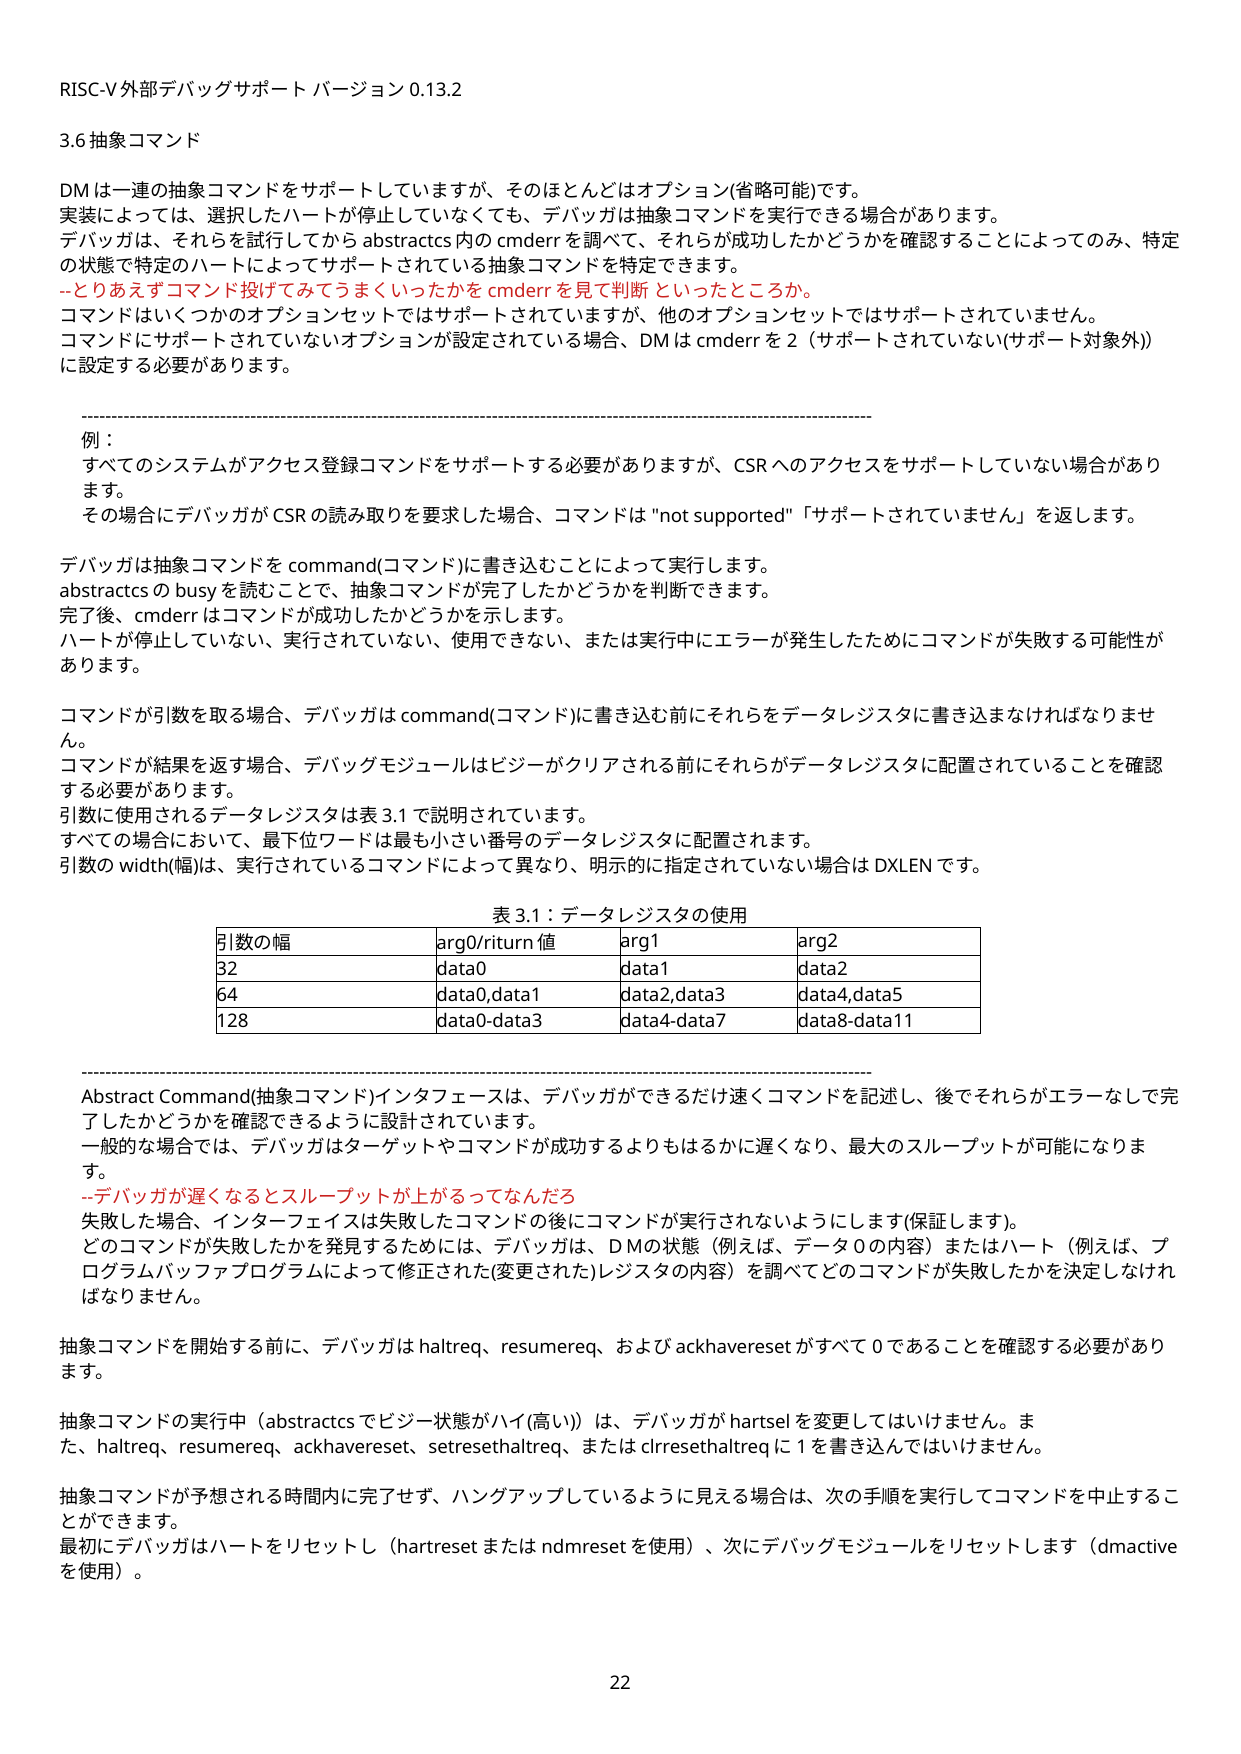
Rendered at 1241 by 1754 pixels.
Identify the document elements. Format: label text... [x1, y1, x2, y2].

text すべてのシステムがアクセス登録コマンドをサポートする必要がありますが、CSRへのアクセスをサポートしていない場合があります。 [81, 452, 1181, 502]
text どのコマンドが失敗したかを発見するためには、デバッガは、ＤＭの状態（例えば、データ０の内容）またはハート（例えば、プログラムバッファプログラムによって修正された(変更された)レジスタの内容）を調べてどのコマンドが失敗したかを決定しなければなりません。 [81, 1233, 1181, 1308]
text ----------------------------------------------------------------------------------------------------------------------------------- [81, 402, 1181, 427]
text 3.6抽象コマンド [59, 127, 1181, 152]
text コマンドにサポートされていないオプションが設定されている場合、DMはcmderrを2（サポートされていない(サポート対象外)）に設定する必要があります。 [59, 327, 1181, 377]
table_cell data2 [798, 956, 980, 981]
table_cell data0,data1 [437, 982, 620, 1007]
text 引数に使用されるデータレジスタは表3.1で説明されています。 [59, 802, 1181, 827]
table_cell data4,data5 [798, 982, 980, 1007]
text 最初にデバッガはハートをリセットし（hartresetまたはndmresetを使用）、次にデバッグモジュールをリセットします（dmactiveを使用）。 [59, 1533, 1181, 1583]
text コマンドが結果を返す場合、デバッグモジュールはビジーがクリアされる前にそれらがデータレジスタに配置されていることを確認する必要があります。 [59, 752, 1181, 802]
text 抽象コマンドの実行中（abstractcsでビジー状態がハイ(高い)）は、デバッガがhartselを変更してはいけません。また、haltreq、resumereq、ackhavereset、setresethaltreq、またはclrresethaltreqに1を書き込んではいけません。 [59, 1408, 1181, 1458]
text 一般的な場合では、デバッガはターゲットやコマンドが成功するよりもはるかに遅くなり、最大のスループットが可能になります。 [81, 1133, 1181, 1183]
table_cell 32 [217, 956, 436, 981]
text 抽象コマンドが予想される時間内に完了せず、ハングアップしているように見える場合は、次の手順を実行してコマンドを中止することができます。 [59, 1483, 1181, 1533]
table_cell data8-data11 [798, 1008, 980, 1033]
text デバッガは、それらを試行してからabstractcs内のcmderrを調べて、それらが成功したかどうかを確認することによってのみ、特定の状態で特定のハートによってサポートされている抽象コマンドを特定できます。 [59, 227, 1181, 277]
text すべての場合において、最下位ワードは最も小さい番号のデータレジスタに配置されます。 [59, 827, 1181, 852]
table_header arg1 [621, 928, 797, 955]
text 例： [81, 427, 1181, 452]
text ----------------------------------------------------------------------------------------------------------------------------------- [81, 1058, 1181, 1083]
text 失敗した場合、インターフェイスは失敗したコマンドの後にコマンドが実行されないようにします(保証します)。 [81, 1208, 1181, 1233]
table_header 引数の幅 [217, 928, 436, 955]
text コマンドはいくつかのオプションセットではサポートされていますが、他のオプションセットではサポートされていません。 [59, 302, 1181, 327]
table_cell 64 [217, 982, 436, 1007]
text デバッガは抽象コマンドをcommand(コマンド)に書き込むことによって実行します。 [59, 552, 1181, 577]
text DMは一連の抽象コマンドをサポートしていますが、そのほとんどはオプション(省略可能)です。 [59, 177, 1181, 202]
table_cell data1 [621, 956, 797, 981]
text --デバッガが遅くなるとスループットが上がるってなんだろ [81, 1183, 1181, 1208]
text Abstract Command(抽象コマンド)インタフェースは、デバッガができるだけ速くコマンドを記述し、後でそれらがエラーなしで完了したかどうかを確認できるように設計されています。 [81, 1083, 1181, 1133]
text その場合にデバッガがCSRの読み取りを要求した場合、コマンドは "not supported"「サポートされていません」を返します。 [81, 502, 1181, 527]
table_header arg0/riturn値 [437, 928, 620, 955]
table_cell data0-data3 [437, 1008, 620, 1033]
text abstractcsのbusyを読むことで、抽象コマンドが完了したかどうかを判断できます。 [59, 577, 1181, 602]
table_cell data4-data7 [621, 1008, 797, 1033]
text 実装によっては、選択したハートが停止していなくても、デバッガは抽象コマンドを実行できる場合があります。 [59, 202, 1181, 227]
text ハートが停止していない、実行されていない、使用できない、または実行中にエラーが発生したためにコマンドが失敗する可能性があります。 [59, 627, 1181, 677]
table_cell data0 [437, 956, 620, 981]
text コマンドが引数を取る場合、デバッガはcommand(コマンド)に書き込む前にそれらをデータレジスタに書き込まなければなりません。 [59, 702, 1181, 752]
text 抽象コマンドを開始する前に、デバッガはhaltreq、resumereq、およびackhaveresetがすべて0であることを確認する必要があります。 [59, 1333, 1181, 1383]
table_cell 128 [217, 1008, 436, 1033]
text 引数のwidth(幅)は、実行されているコマンドによって異なり、明示的に指定されていない場合はDXLENです。 [59, 852, 1181, 877]
table_header arg2 [798, 928, 980, 955]
text 完了後、cmderrはコマンドが成功したかどうかを示します。 [59, 602, 1181, 627]
text 表3.1：データレジスタの使用 [59, 902, 1181, 927]
table_cell data2,data3 [621, 982, 797, 1007]
text --とりあえずコマンド投げてみてうまくいったかをcmderrを見て判断 といったところか。 [59, 277, 1181, 302]
